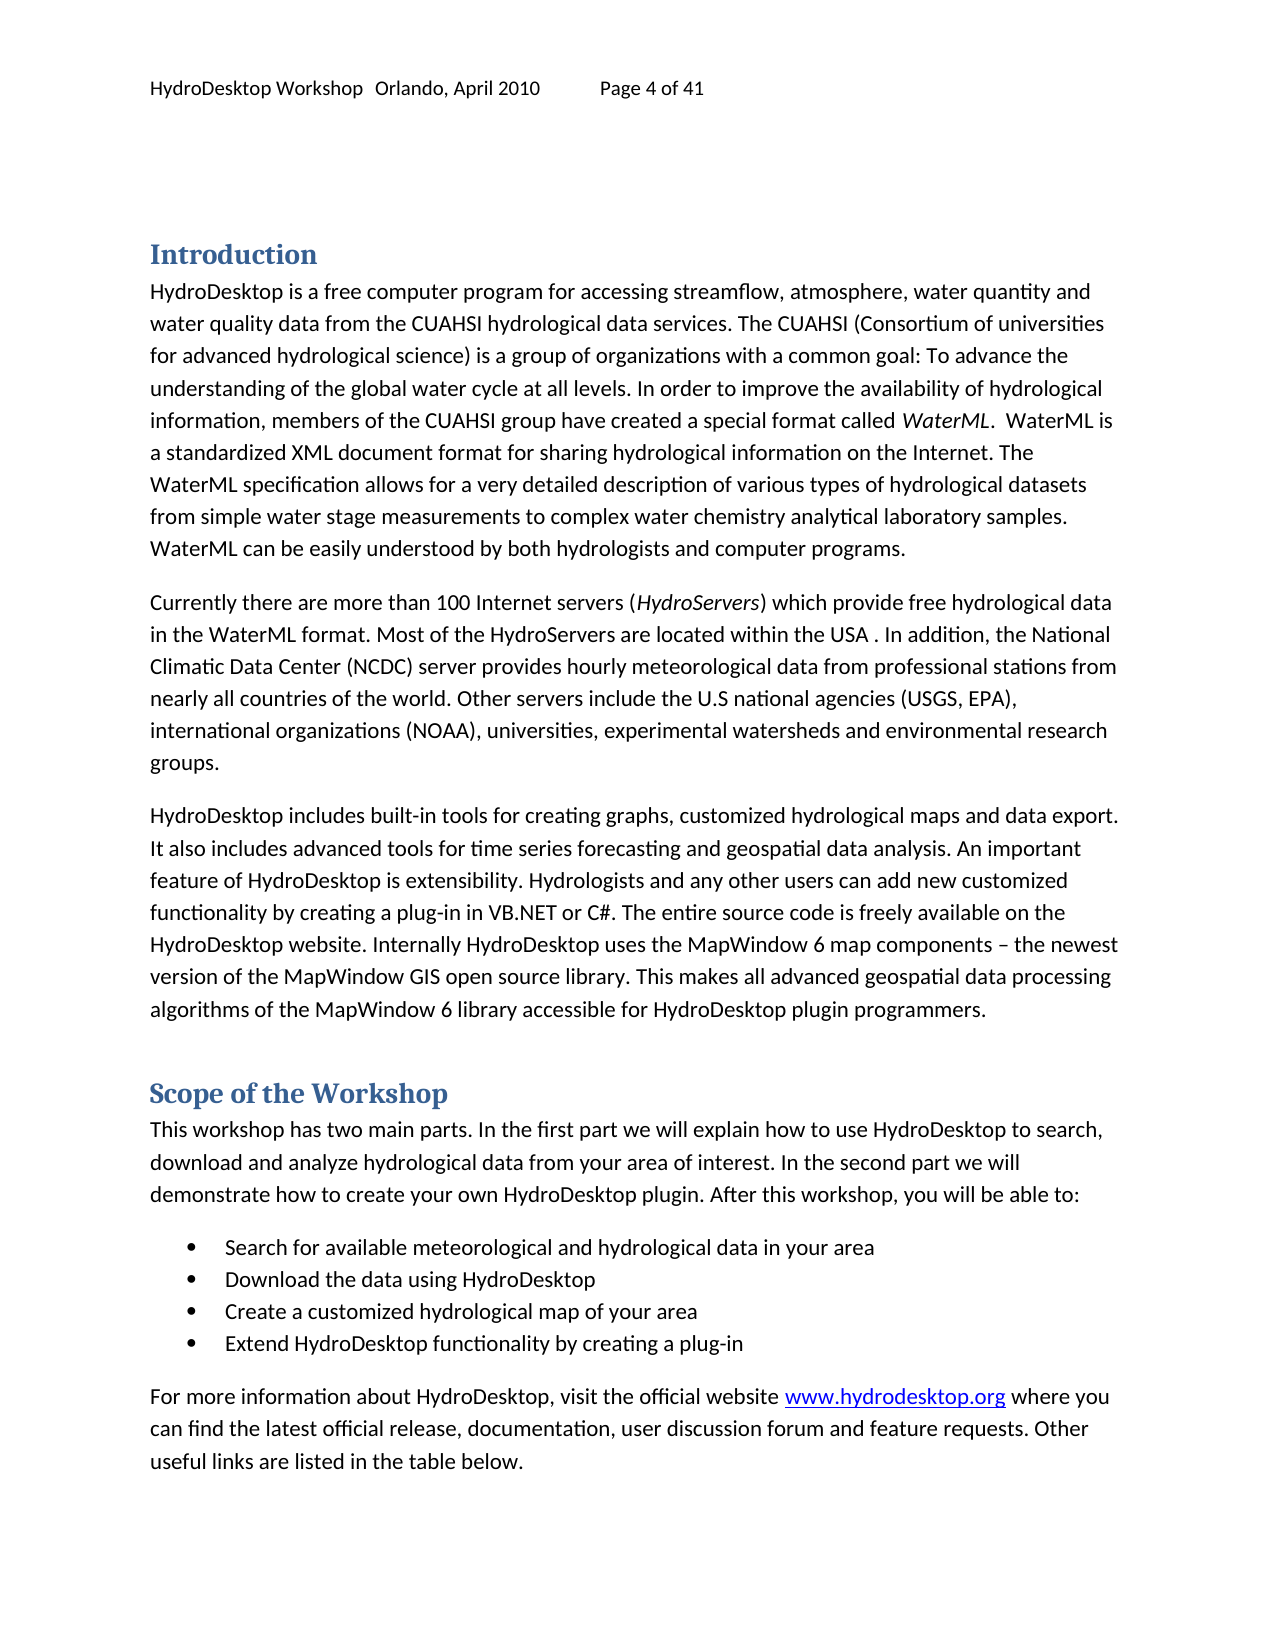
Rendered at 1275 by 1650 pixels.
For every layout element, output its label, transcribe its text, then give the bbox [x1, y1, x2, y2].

list Extend HydroDesktop functionality by creating a plug-in [187, 1329, 1125, 1357]
text HydroDesktop is a free computer program for accessing streamflow, atmosphere, water quantity and water quality data from the CUAHSI hydrological data services. The CUAHSI (Consortium of universities for advanced hydrological science) is a group of organizations with a common goal: To advance the understanding of the global water cycle at all levels. In order to improve the availability of hydrological information, members of the CUAHSI group have created a special format called WaterML. WaterML is a standardized XML document format for sharing hydrological information on the Internet. The WaterML specification allows for a very detailed description of various types of hydrological datasets from simple water stage measurements to complex water chemistry analytical laboratory samples. WaterML can be easily understood by both hydrologists and computer programs. [150, 277, 1125, 563]
text For more information about HydroDesktop, visit the official website www.hydrodesktop.org where you can find the latest official release, documentation, user discussion forum and feature requests. Other useful links are listed in the table below. [150, 1382, 1125, 1475]
subtitle Scope of the Workshop [150, 1077, 1125, 1110]
text This workshop has two main parts. In the first part we will explain how to use HydroDesktop to search, download and analyze hydrological data from your area of interest. In the second part we will demonstrate how to create your own HydroDesktop plugin. After this workshop, you will be able to: [150, 1115, 1125, 1208]
text HydroDesktop includes built-in tools for creating graphs, customized hydrological maps and data export. It also includes advanced tools for time series forecasting and geospatial data analysis. An important feature of HydroDesktop is extensibility. Hydrologists and any other users can add new customized functionality by creating a plug-in in VB.NET or C#. The entire source code is freely available on the HydroDesktop website. Internally HydroDesktop uses the MapWindow 6 map components – the newest version of the MapWindow GIS open source library. This makes all advanced geospatial data processing algorithms of the MapWindow 6 library accessible for HydroDesktop plugin programmers. [150, 802, 1125, 1023]
subtitle Introduction [150, 238, 1125, 272]
list Download the data using HydroDesktop [187, 1265, 1125, 1293]
text Currently there are more than 100 Internet servers (HydroServers) which provide free hydrological data in the WaterML format. Most of the HydroServers are located within the USA . In addition, the National Climatic Data Center (NCDC) server provides hourly meteorological data from professional stations from nearly all countries of the world. Other servers include the U.S national agencies (USGS, EPA), international organizations (NOAA), universities, experimental watersheds and environmental research groups. [150, 588, 1125, 777]
list Create a customized hydrological map of your area [187, 1297, 1125, 1325]
list Search for available meteorological and hydrological data in your area [187, 1233, 1125, 1261]
